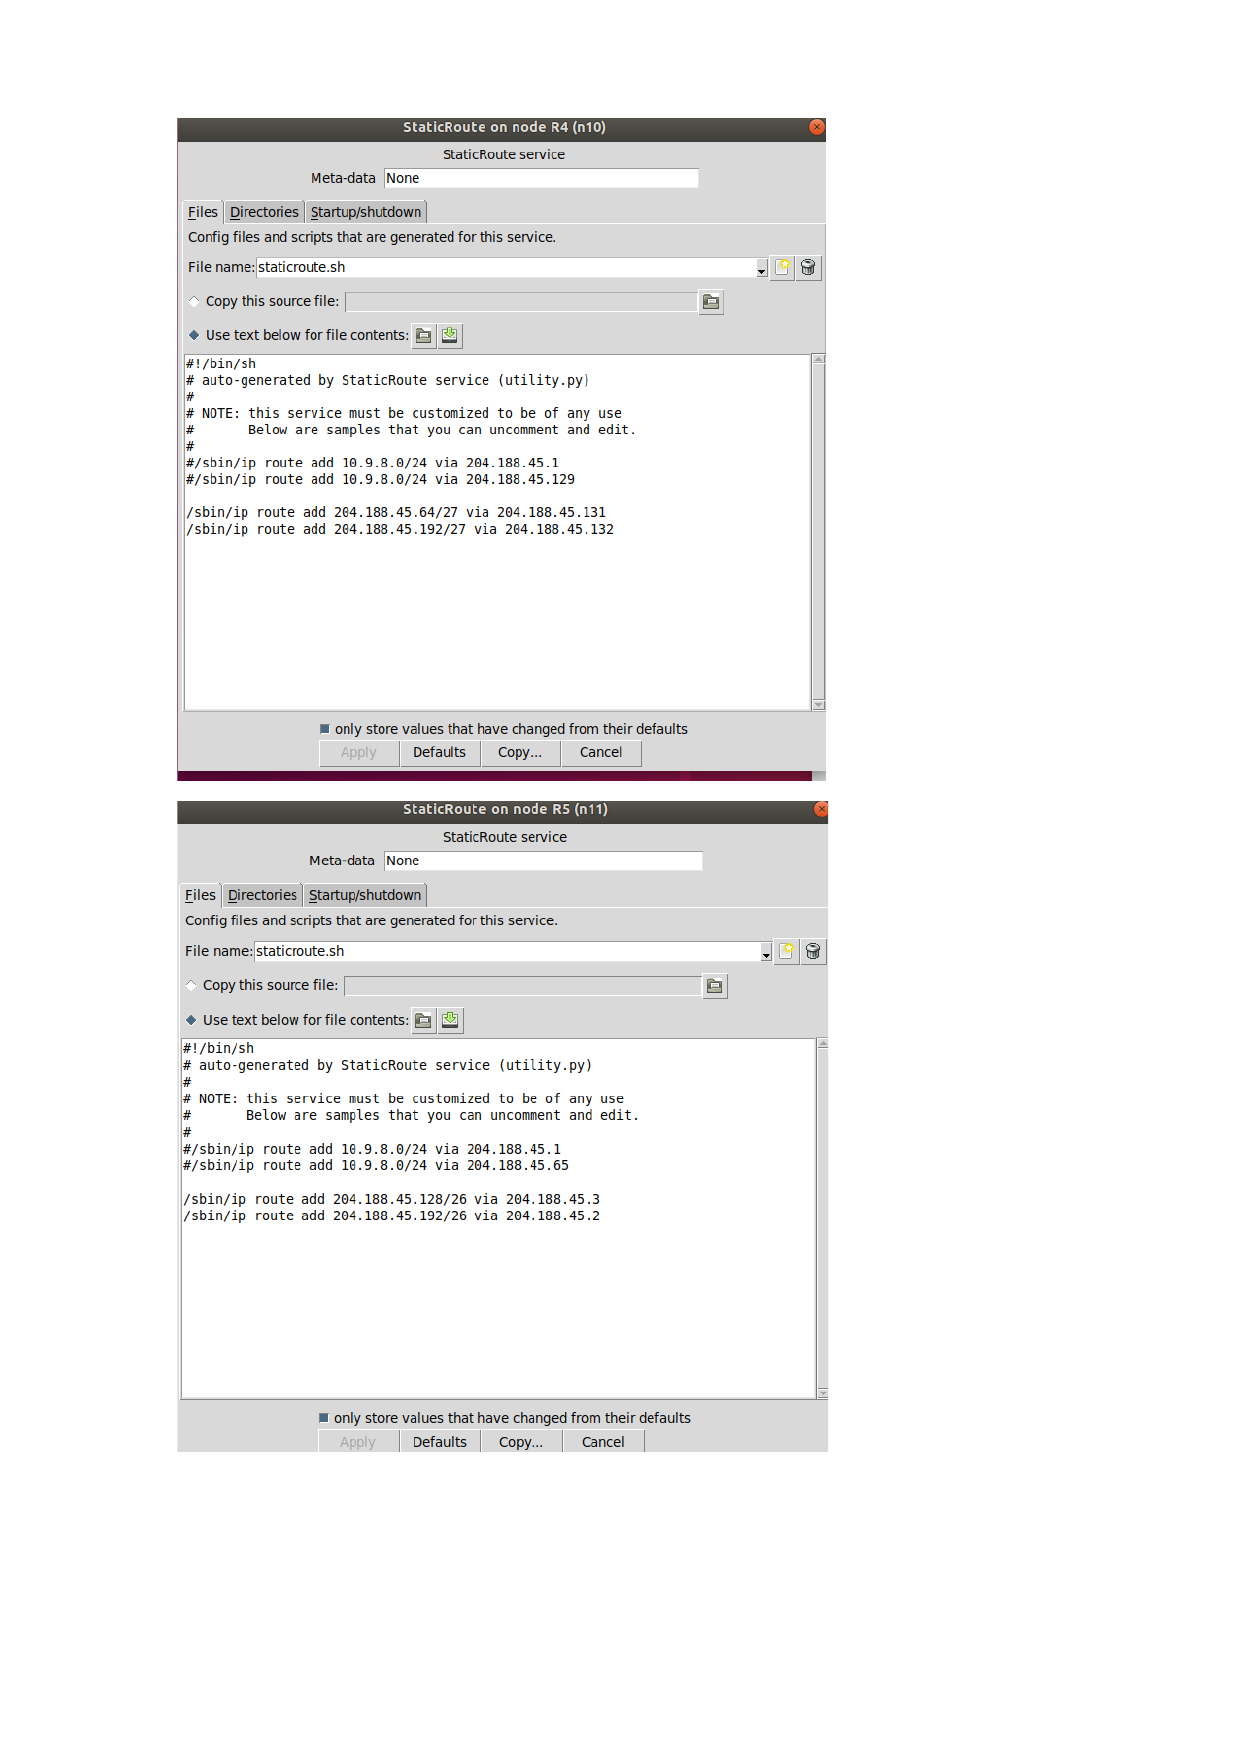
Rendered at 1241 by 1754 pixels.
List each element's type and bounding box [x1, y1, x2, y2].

picture [177, 801, 829, 1452]
picture [177, 118, 826, 781]
